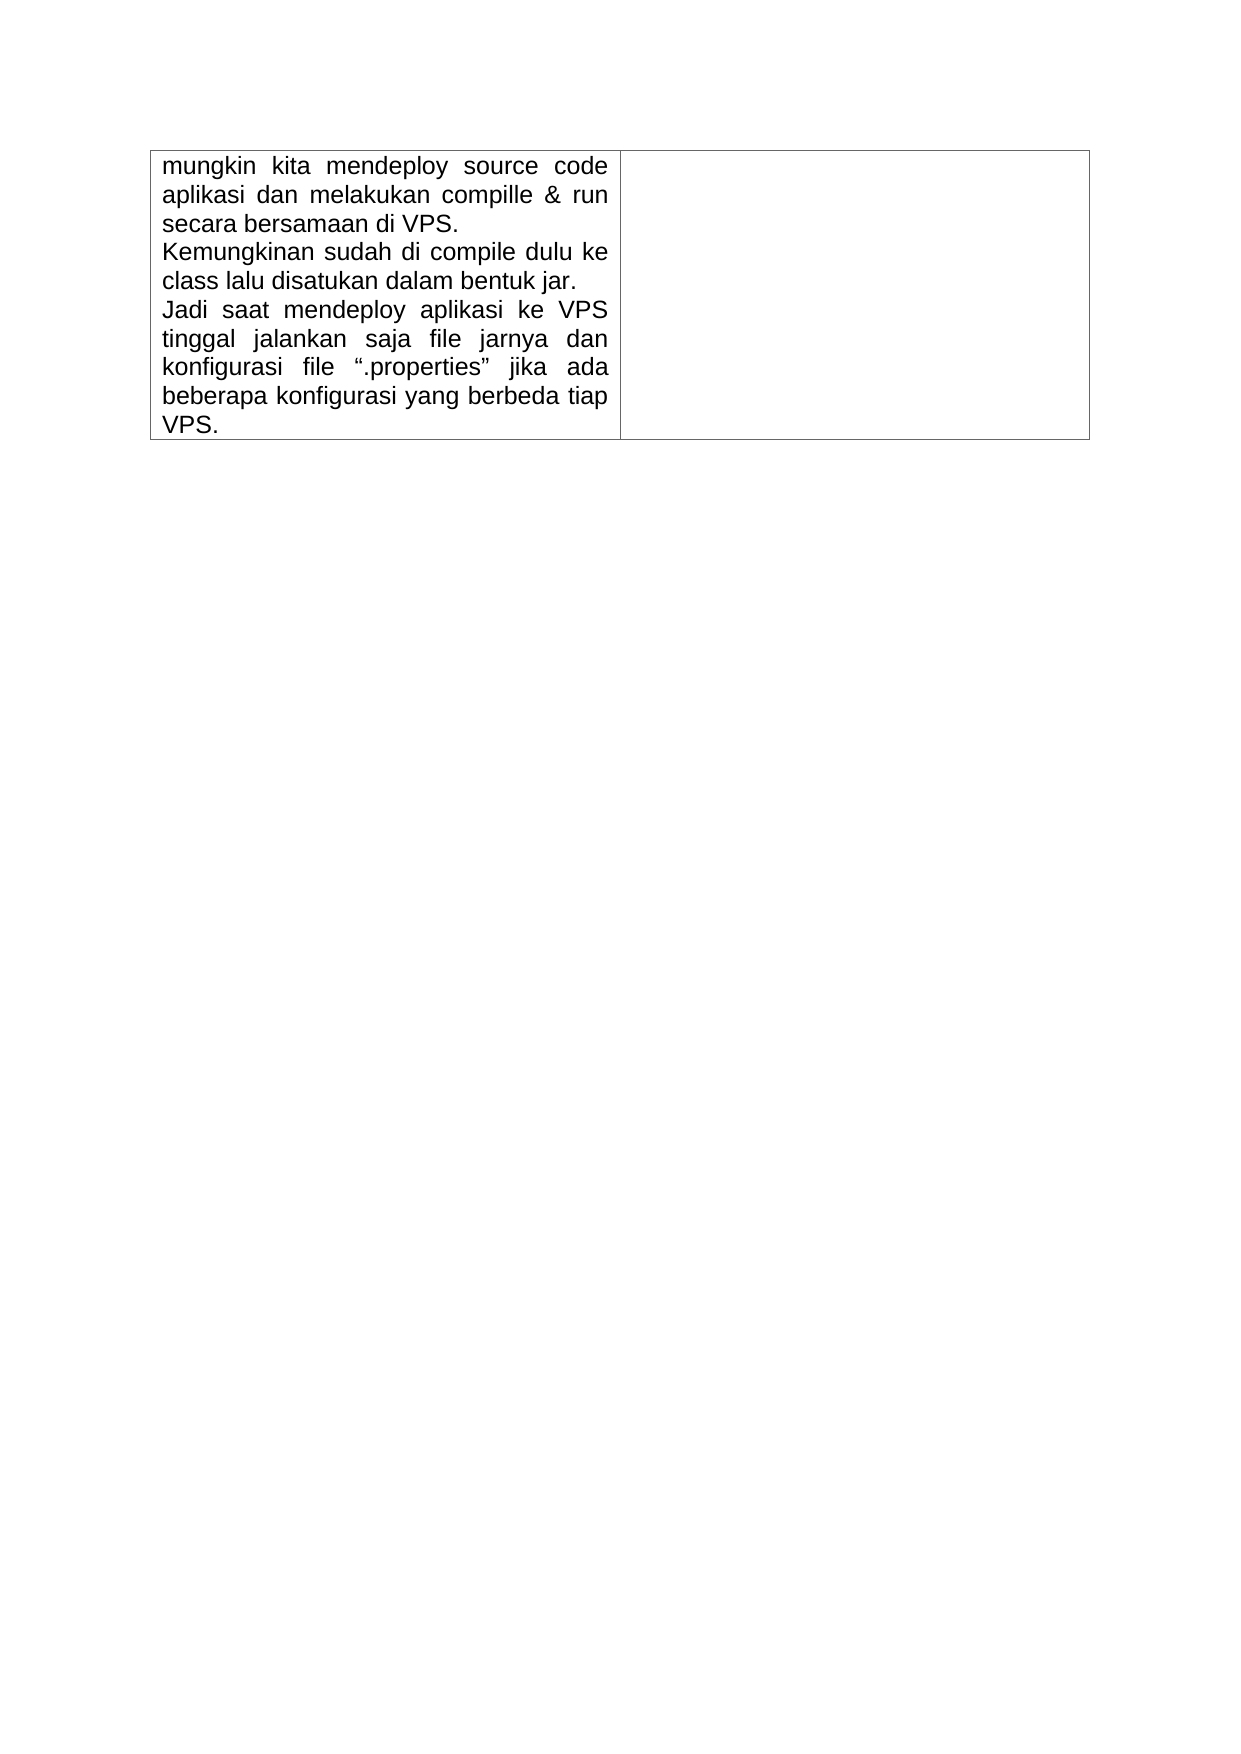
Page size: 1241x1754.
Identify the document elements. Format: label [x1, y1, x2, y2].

table_cell [621, 151, 1089, 438]
table_cell [151, 151, 620, 438]
